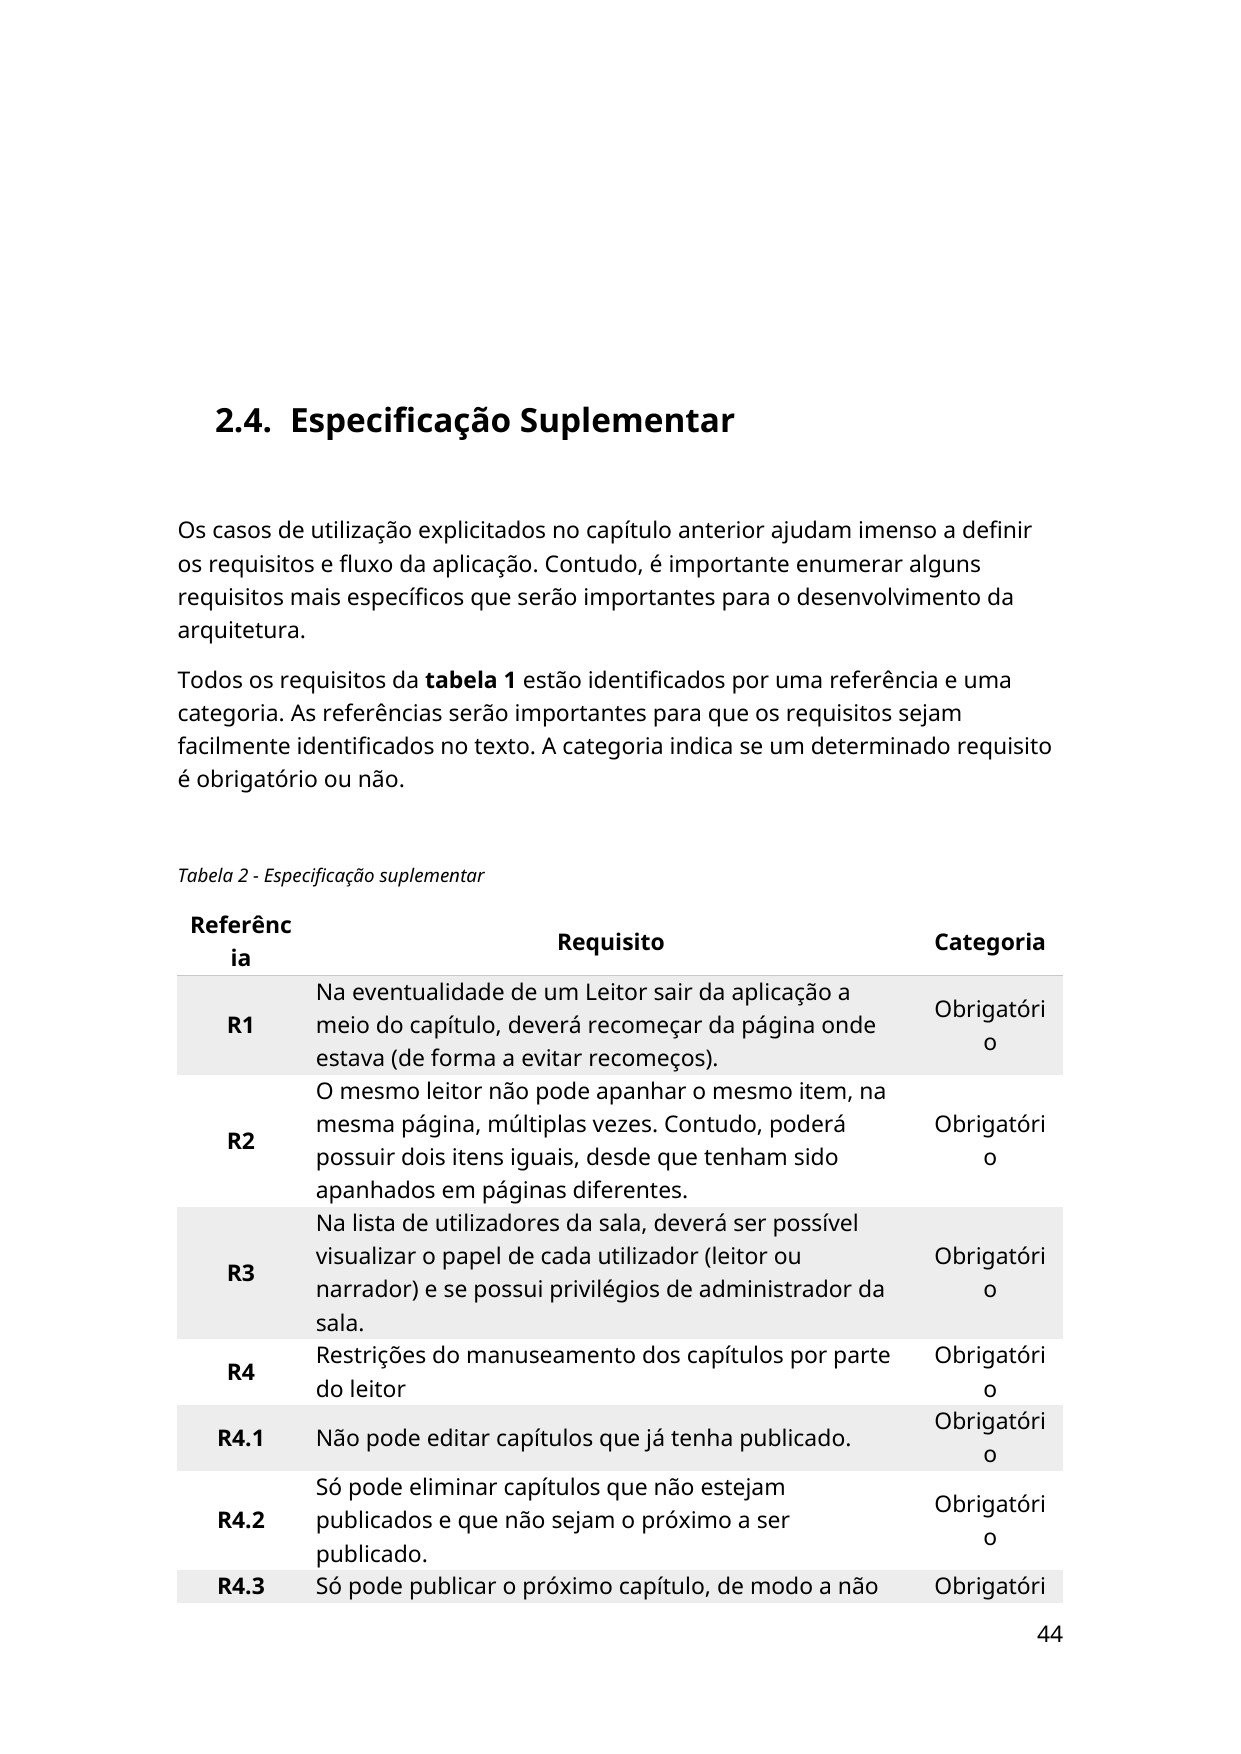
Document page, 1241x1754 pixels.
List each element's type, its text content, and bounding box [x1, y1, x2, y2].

table_cell Só pode eliminar capítulos que não estejam publicados e que não sejam o próximo a ser publicado. [304, 1471, 917, 1570]
table_header Categoria [917, 909, 1063, 975]
table_cell R4 [177, 1339, 304, 1405]
table_cell R4.2 [177, 1471, 304, 1570]
table_cell R3 [177, 1207, 304, 1339]
table_cell O mesmo leitor não pode apanhar o mesmo item, na mesma página, múltiplas vezes. Contudo, poderá possuir dois itens iguais, desde que tenham sido apanhados em páginas diferentes. [304, 1075, 917, 1207]
text Os casos de utilização explicitados no capítulo anterior ajudam imenso a definir os requisitos e fluxo da aplicação. Contudo, é importante enumerar alguns requisitos mais específicos que serão importantes para o desenvolvimento da arquitetura. [177, 514, 1063, 645]
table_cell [304, 1570, 917, 1603]
text Todos os requisitos da tabela 1 estão identificados por uma referência e uma categoria. As referências serão importantes para que os requisitos sejam facilmente identificados no texto. A categoria indica se um determinado requisito é obrigatório ou não. [177, 664, 1063, 794]
table_cell Na lista de utilizadores da sala, deverá ser possível visualizar o papel de cada utilizador (leitor ou narrador) e se possui privilégios de administrador da sala. [304, 1207, 917, 1339]
table_cell Obrigatório [917, 1405, 1063, 1471]
table_cell R4.1 [177, 1405, 304, 1471]
table_cell Não pode editar capítulos que já tenha publicado. [304, 1405, 917, 1471]
table_cell Obrigatório [917, 1570, 1063, 1603]
subtitle Especificação Suplementar [215, 397, 1063, 442]
table_cell R1 [177, 976, 304, 1075]
table_cell R2 [177, 1075, 304, 1207]
table_cell Obrigatório [917, 1207, 1063, 1339]
table_cell Obrigatório [917, 1471, 1063, 1570]
table_cell Obrigatório [917, 1075, 1063, 1207]
table_cell Restrições do manuseamento dos capítulos por parte do leitor [304, 1339, 917, 1405]
table_cell R4.3 [177, 1570, 304, 1603]
table_header Referência [177, 909, 304, 975]
table_header Requisito [304, 909, 917, 975]
table_cell Na eventualidade de um Leitor sair da aplicação a meio do capítulo, deverá recomeçar da página onde estava (de forma a evitar recomeços). [304, 976, 917, 1075]
table_cell Obrigatório [917, 1339, 1063, 1405]
table_cell Obrigatório [917, 976, 1063, 1075]
text Tabela 2 - Especificação suplementar [177, 863, 1063, 888]
